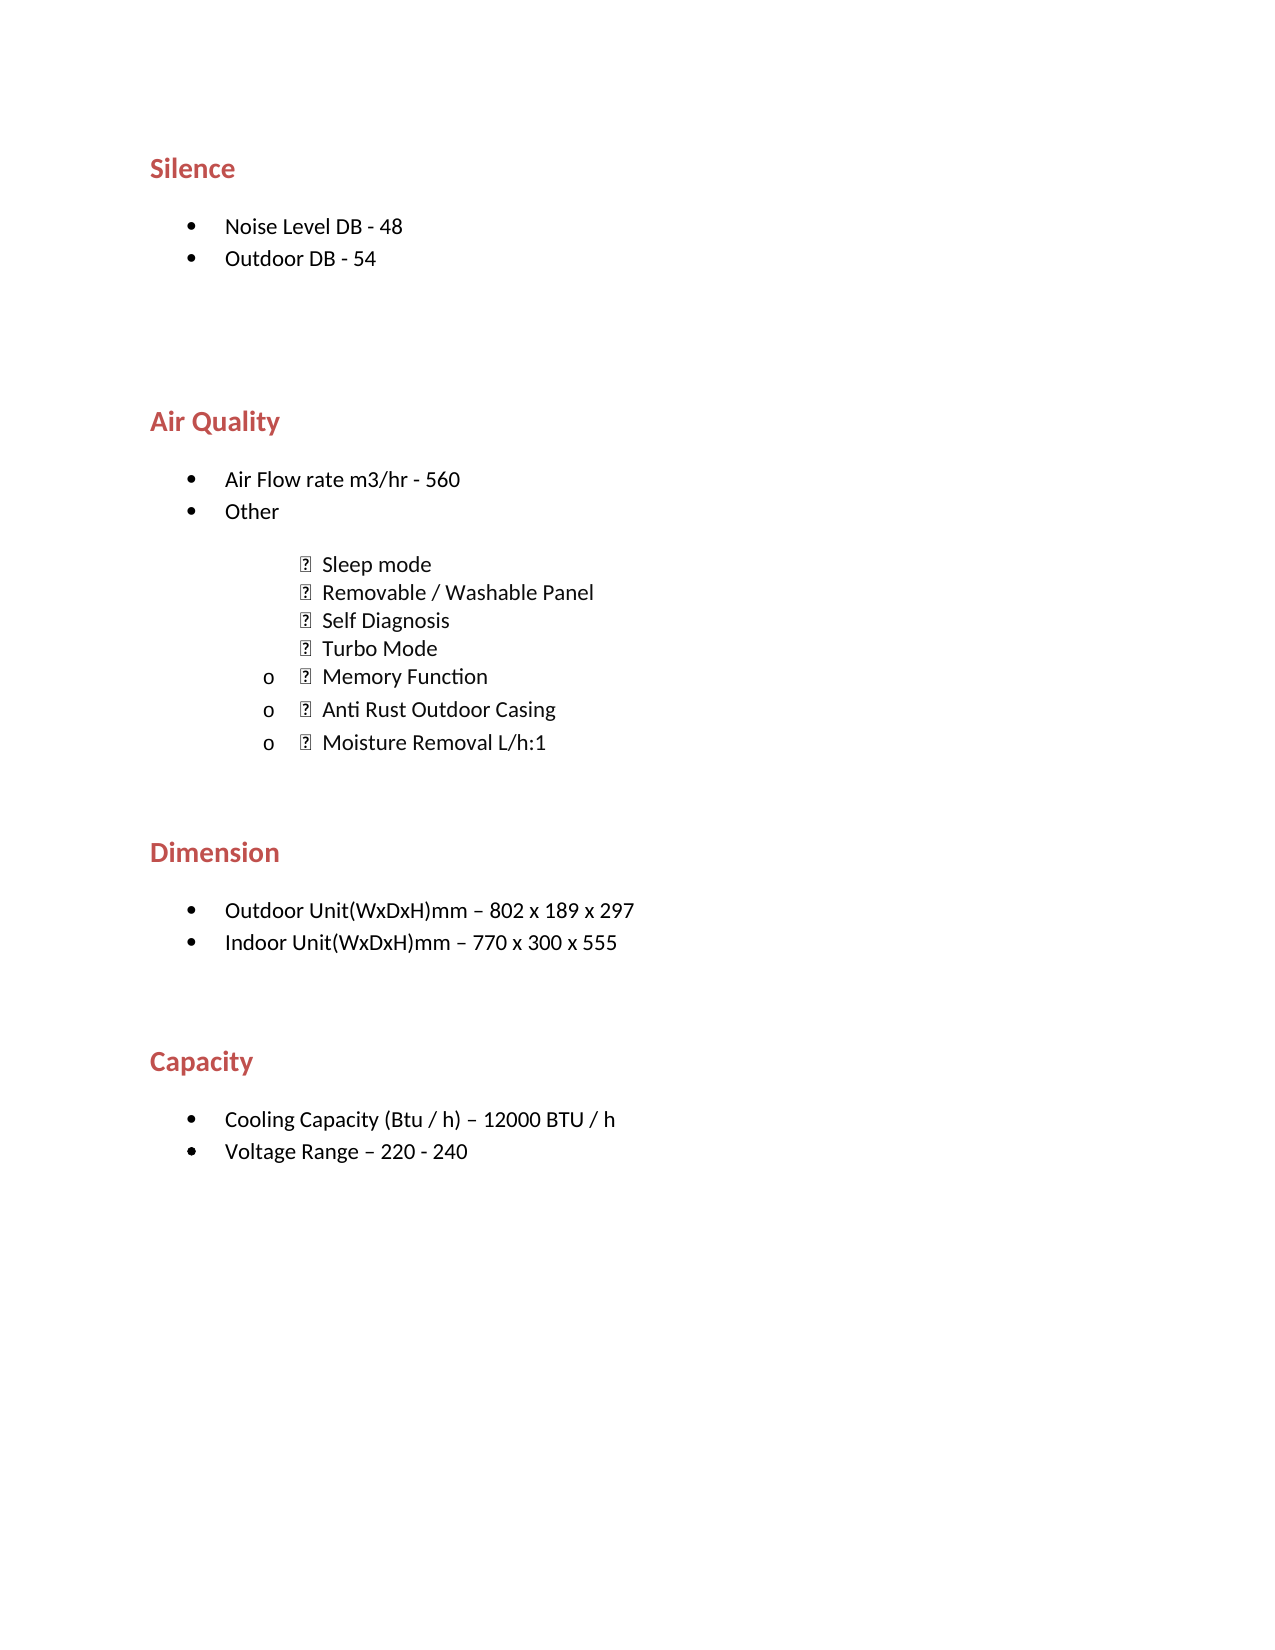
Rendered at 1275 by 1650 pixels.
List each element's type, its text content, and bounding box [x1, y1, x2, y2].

text Silence [150, 150, 1125, 186]
list Noise Level DB - 48 [187, 212, 1125, 240]
list Indoor Unit(WxDxH)mm – 770 x 300 x 555 [187, 928, 1125, 956]
text Capacity [150, 1043, 1125, 1079]
list Outdoor Unit(WxDxH)mm – 802 x 189 x 297 [187, 896, 1125, 924]
list Voltage Range – 220 - 240 [187, 1137, 1125, 1165]
text Dimension [150, 834, 1125, 870]
list  Memory Function [262, 662, 1125, 691]
list  Moisture Removal L/h:1 [262, 728, 1125, 756]
list Other [187, 497, 1125, 525]
list  Anti Rust Outdoor Casing [262, 695, 1125, 723]
text  Turbo Mode [225, 634, 1125, 662]
text  Self Diagnosis [225, 606, 1125, 634]
text Air Quality [150, 403, 1125, 439]
list Air Flow rate m3/hr - 560 [187, 465, 1125, 493]
list Outdoor DB - 54 [187, 244, 1125, 272]
list Cooling Capacity (Btu / h) – 12000 BTU / h [187, 1105, 1125, 1133]
text  Removable / Washable Panel [225, 578, 1125, 606]
text  Sleep mode [225, 550, 1125, 578]
